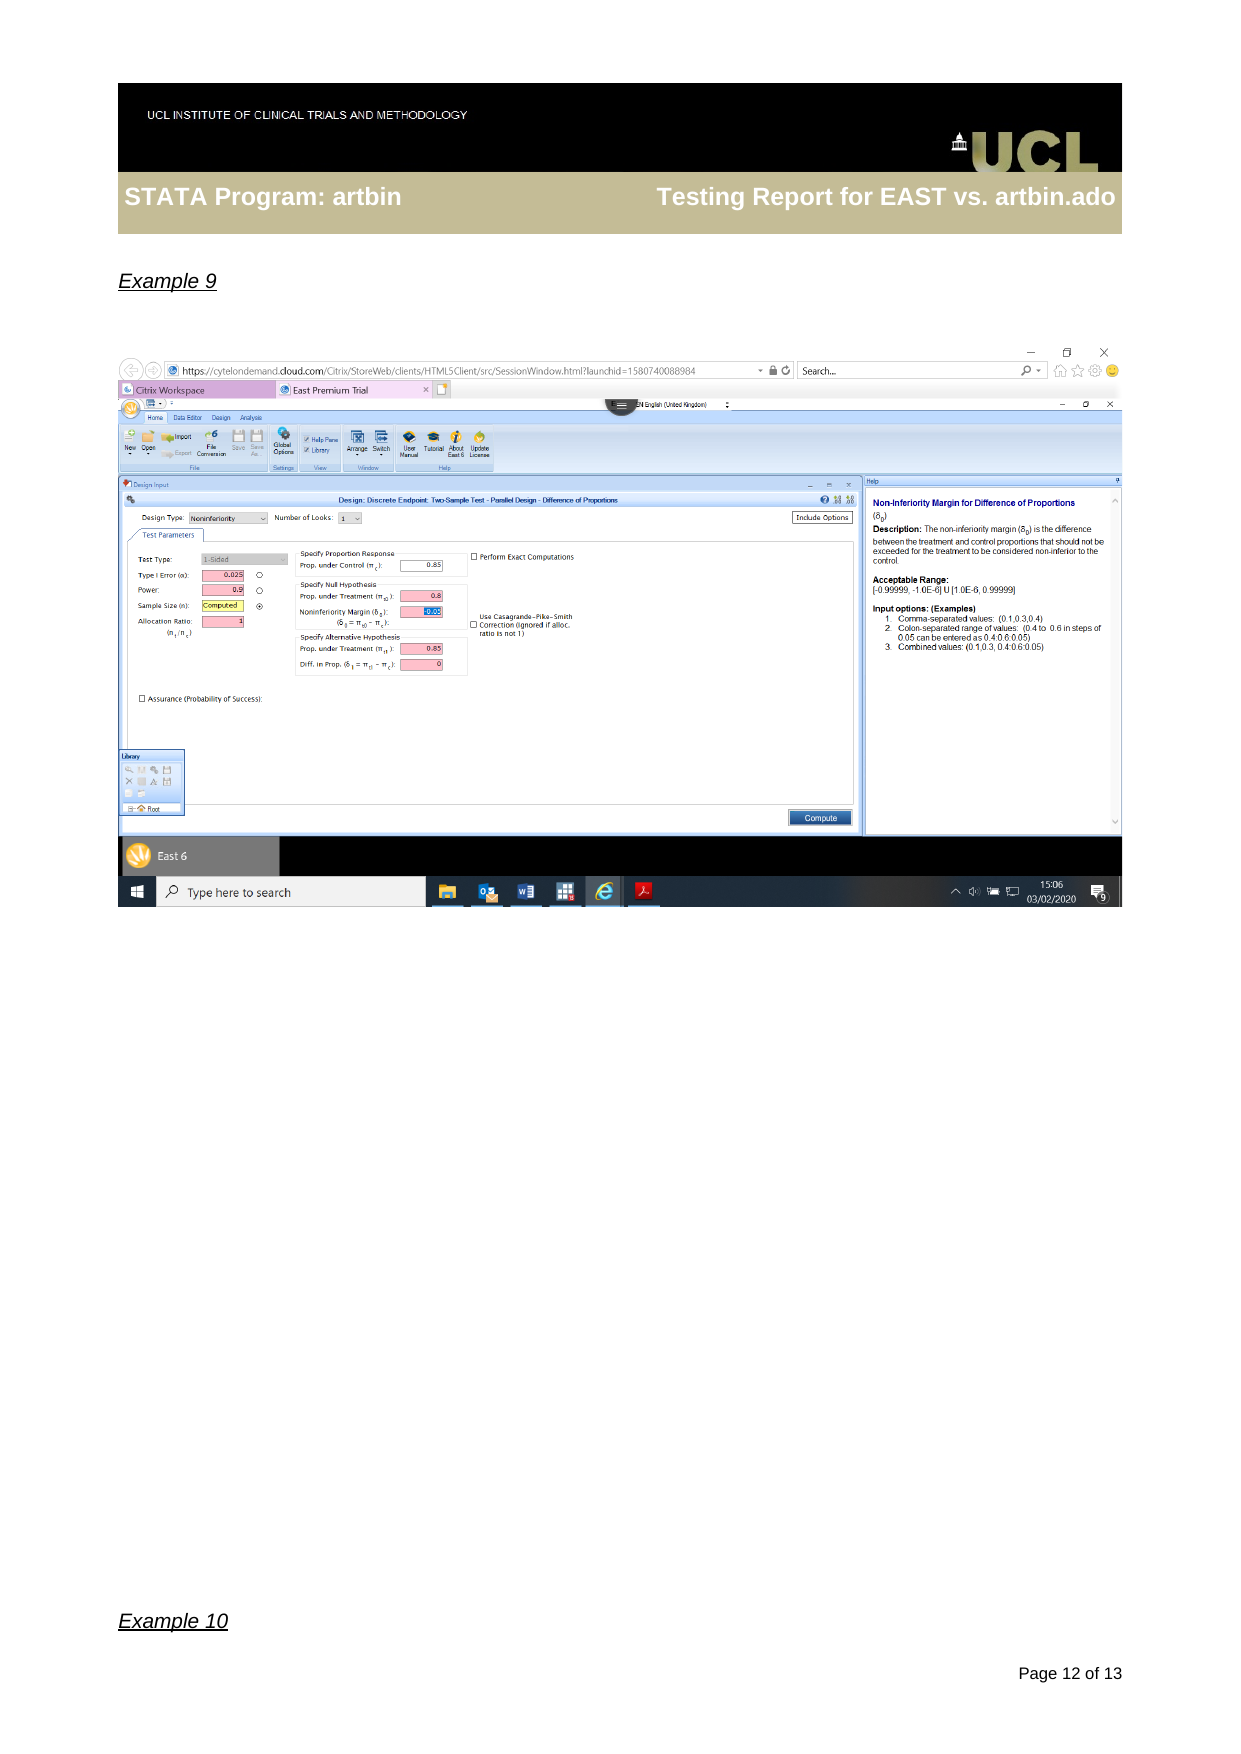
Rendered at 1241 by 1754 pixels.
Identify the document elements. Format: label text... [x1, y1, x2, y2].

picture [118, 83, 1123, 172]
text Example 9 [118, 269, 1122, 293]
picture [118, 341, 1123, 907]
text Example 10 [118, 1608, 1122, 1632]
